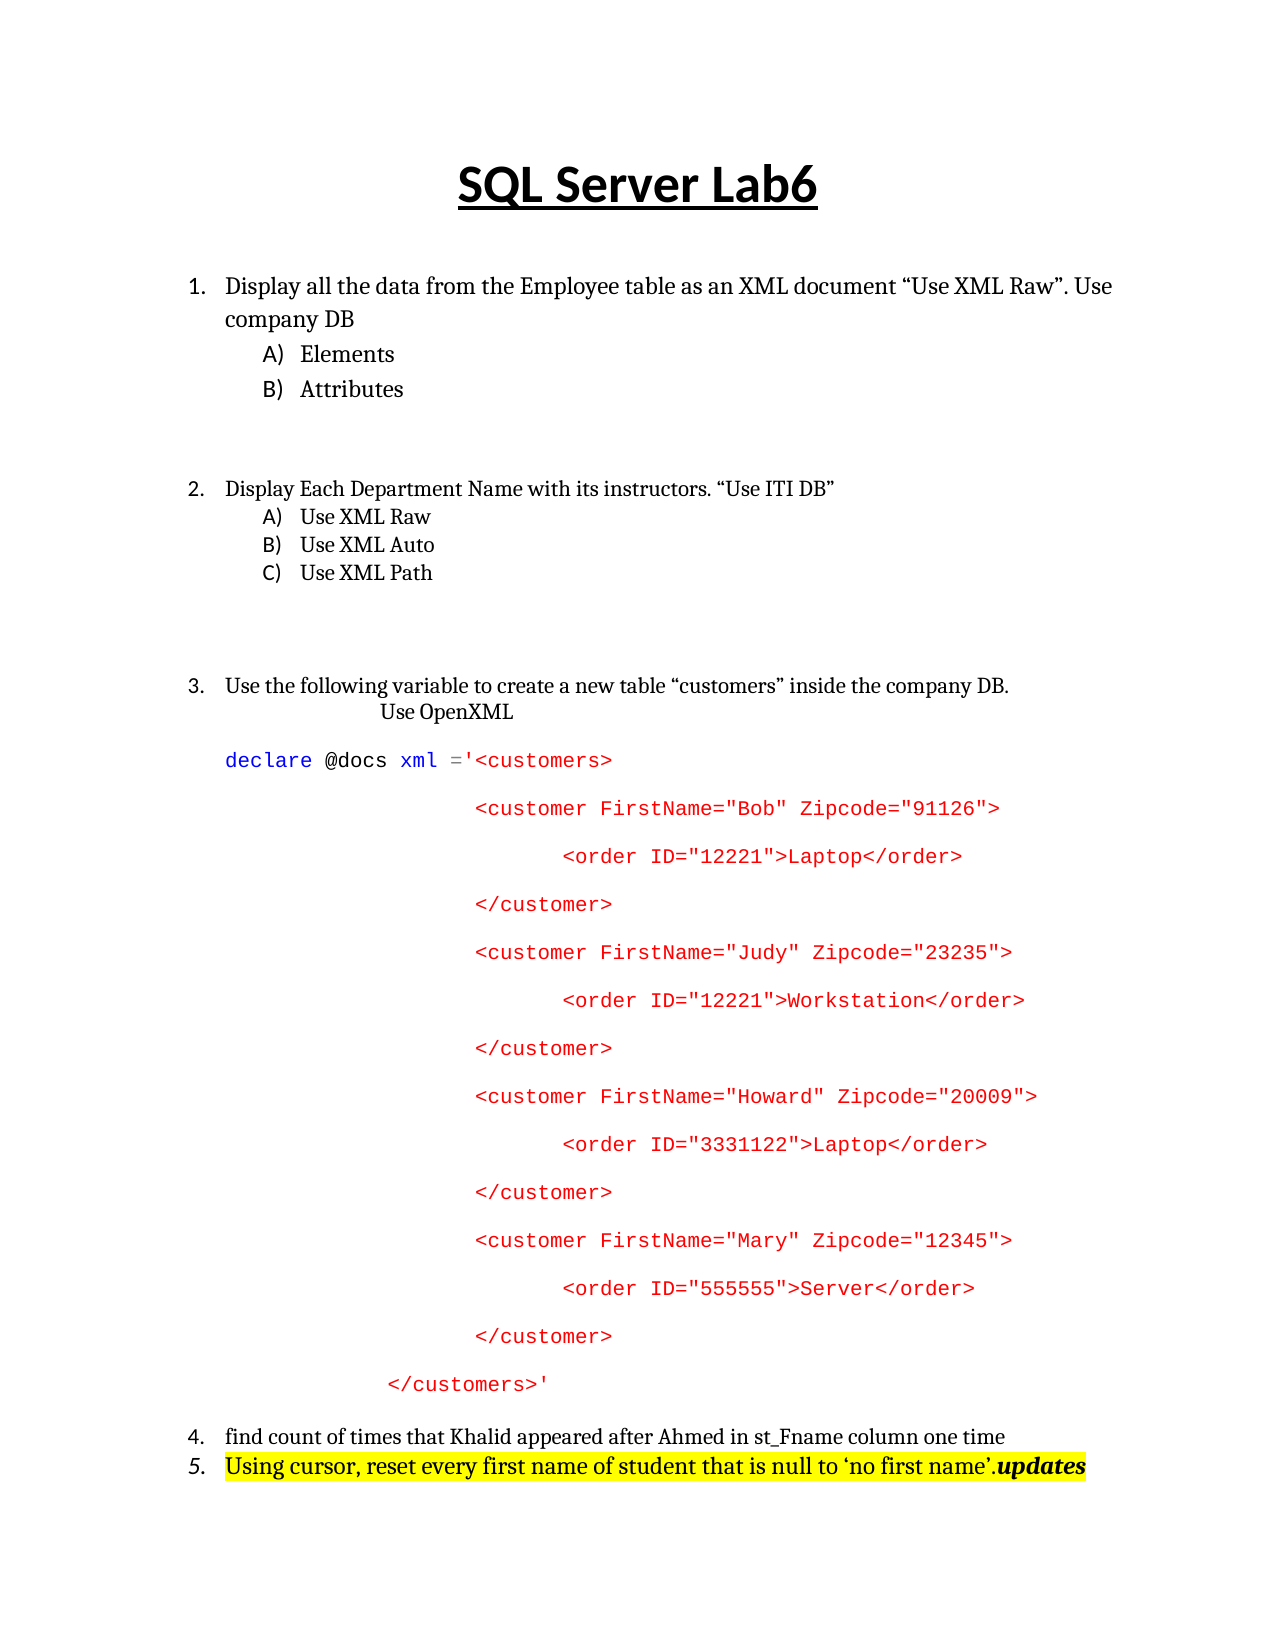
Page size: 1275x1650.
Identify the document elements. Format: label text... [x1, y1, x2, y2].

text <order ID="12221">Workstation</order> [300, 990, 1125, 1014]
list find count of times that Khalid appeared after Ahmed in st_Fname column one time [187, 1422, 1125, 1450]
list Use the following variable to create a new table “customers” inside the company DB. [187, 671, 1125, 699]
list Display all the data from the Employee table as an XML document “Use XML Raw”. Use company DB [187, 270, 1125, 333]
text </customer> [300, 1326, 1125, 1350]
list Display Each Department Name with its instructors. “Use ITI DB” [187, 474, 1125, 502]
text <customer FirstName="Howard" Zipcode="20009"> [300, 1086, 1125, 1110]
list Use XML Raw [262, 502, 1125, 530]
text </customers>' [300, 1374, 1125, 1398]
list Using cursor, reset every first name of student that is null to ‘no first name’.updates [187, 1450, 1125, 1481]
text <order ID="3331122">Laptop</order> [300, 1134, 1125, 1158]
list Use XML Auto [262, 530, 1125, 558]
list Attributes [262, 373, 1125, 403]
text declare @docs xml ='<customers> [225, 750, 1125, 774]
text <customer FirstName="Bob" Zipcode="91126"> [300, 798, 1125, 822]
text </customer> [300, 1182, 1125, 1206]
text </customer> [300, 894, 1125, 918]
list Elements [262, 338, 1125, 368]
text <customer FirstName="Judy" Zipcode="23235"> [300, 942, 1125, 966]
text Use OpenXML [300, 699, 1125, 725]
text SQL Server Lab6 [150, 150, 1125, 216]
text <customer FirstName="Mary" Zipcode="12345"> [300, 1230, 1125, 1254]
list Use XML Path [262, 558, 1125, 586]
text <order ID="12221">Laptop</order> [300, 846, 1125, 870]
text <order ID="555555">Server</order> [300, 1278, 1125, 1302]
text </customer> [300, 1038, 1125, 1062]
